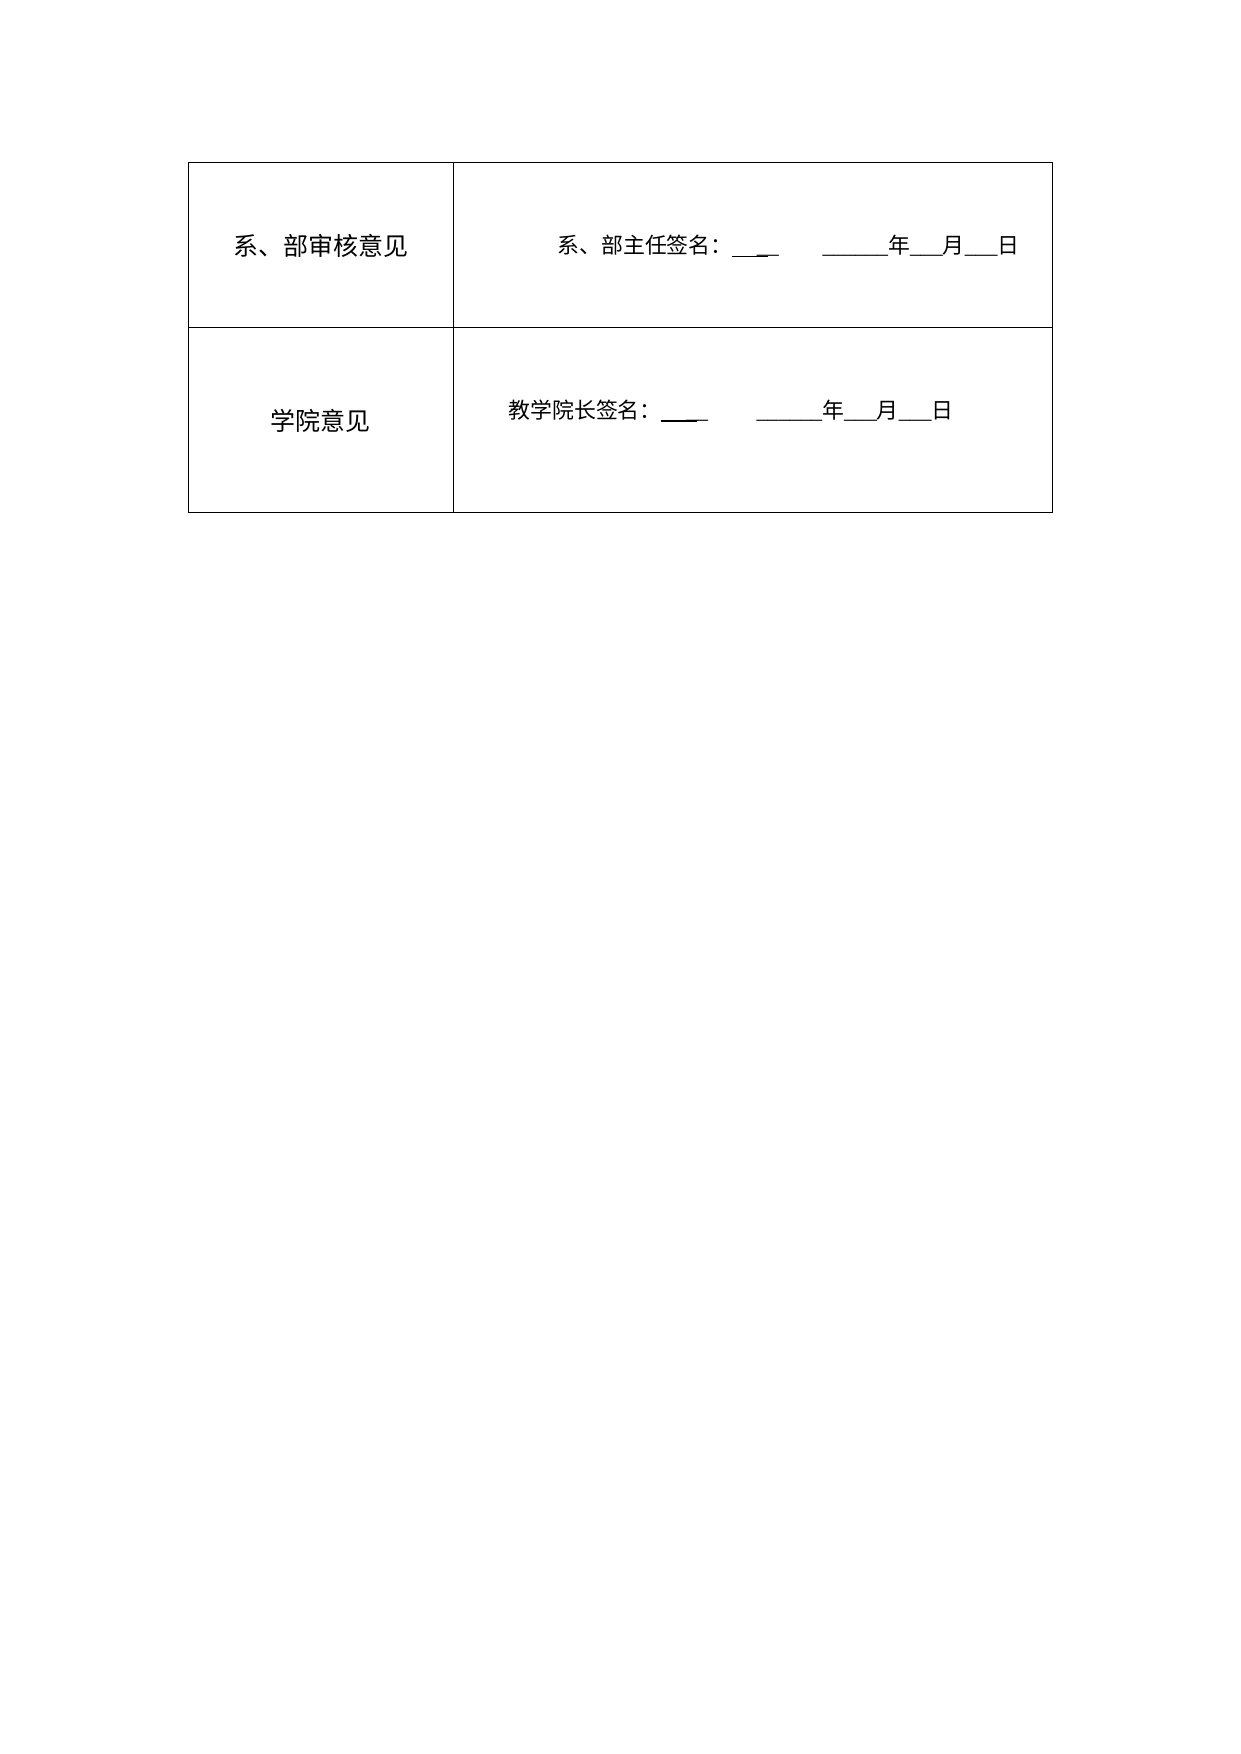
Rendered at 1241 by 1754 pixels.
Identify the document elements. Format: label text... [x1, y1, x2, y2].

table_cell 系、部主任签名： __ ______年___月___日 [454, 163, 1052, 327]
table_cell 教学院长签名： __ ______年___月___日 [454, 328, 1052, 512]
table_cell 系、部审核意见 [189, 163, 453, 327]
table_cell 学院意见 [189, 328, 453, 512]
